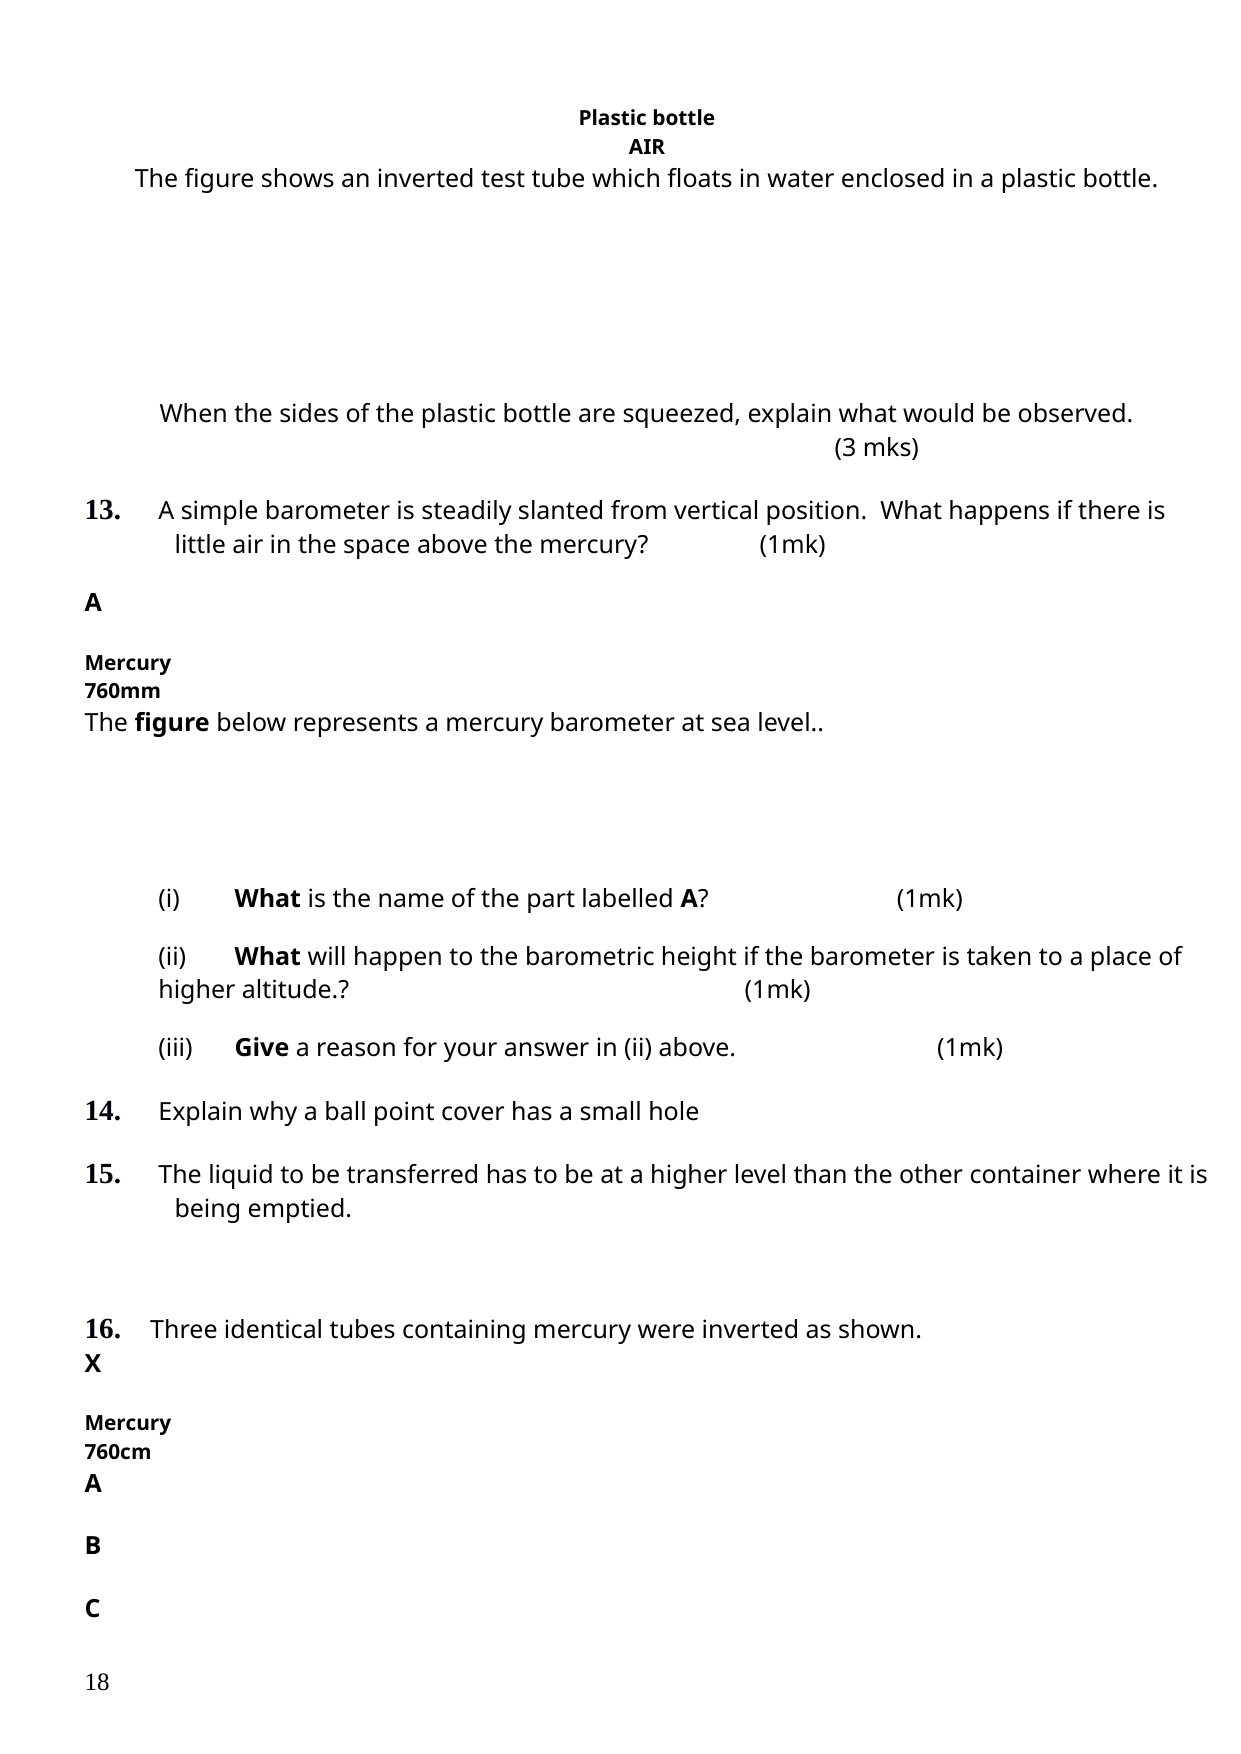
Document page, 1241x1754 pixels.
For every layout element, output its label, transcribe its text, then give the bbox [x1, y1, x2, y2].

text Mercury [84, 1408, 1209, 1437]
text (i) What is the name of the part labelled A? (1mk) [122, 880, 1209, 914]
text (ii) What will happen to the barometric height if the barometer is taken to a place of higher altitude.? (1mk) [122, 938, 1209, 1006]
text 760cm [84, 1437, 1209, 1465]
text AIR [84, 132, 1209, 160]
text When the sides of the plastic bottle are squeezed, explain what would be observed. (3 mks) [159, 396, 1209, 464]
list A simple barometer is steadily slanted from vertical position. What happens if there is little air in the space above the mercury? (1mk) [84, 492, 1209, 561]
text A [84, 585, 1209, 619]
list The liquid to be transferred has to be at a higher level than the other container where it is being emptied. [84, 1156, 1209, 1225]
text A [84, 1465, 1209, 1499]
list Explain why a ball point cover has a small hole [84, 1093, 1209, 1127]
text 760mm [84, 676, 1209, 704]
text The figure shows an inverted test tube which floats in water enclosed in a plastic bottle. [84, 160, 1209, 194]
text The figure below represents a mercury barometer at sea level.. [84, 704, 1209, 738]
text C [84, 1591, 1209, 1625]
list Three identical tubes containing mercury were inverted as shown. [84, 1311, 1209, 1346]
text Plastic bottle [84, 103, 1209, 132]
text B [84, 1528, 1209, 1562]
text X [84, 1346, 1209, 1379]
text Mercury [84, 648, 1209, 676]
text (iii) Give a reason for your answer in (ii) above. (1mk) [122, 1030, 1209, 1064]
